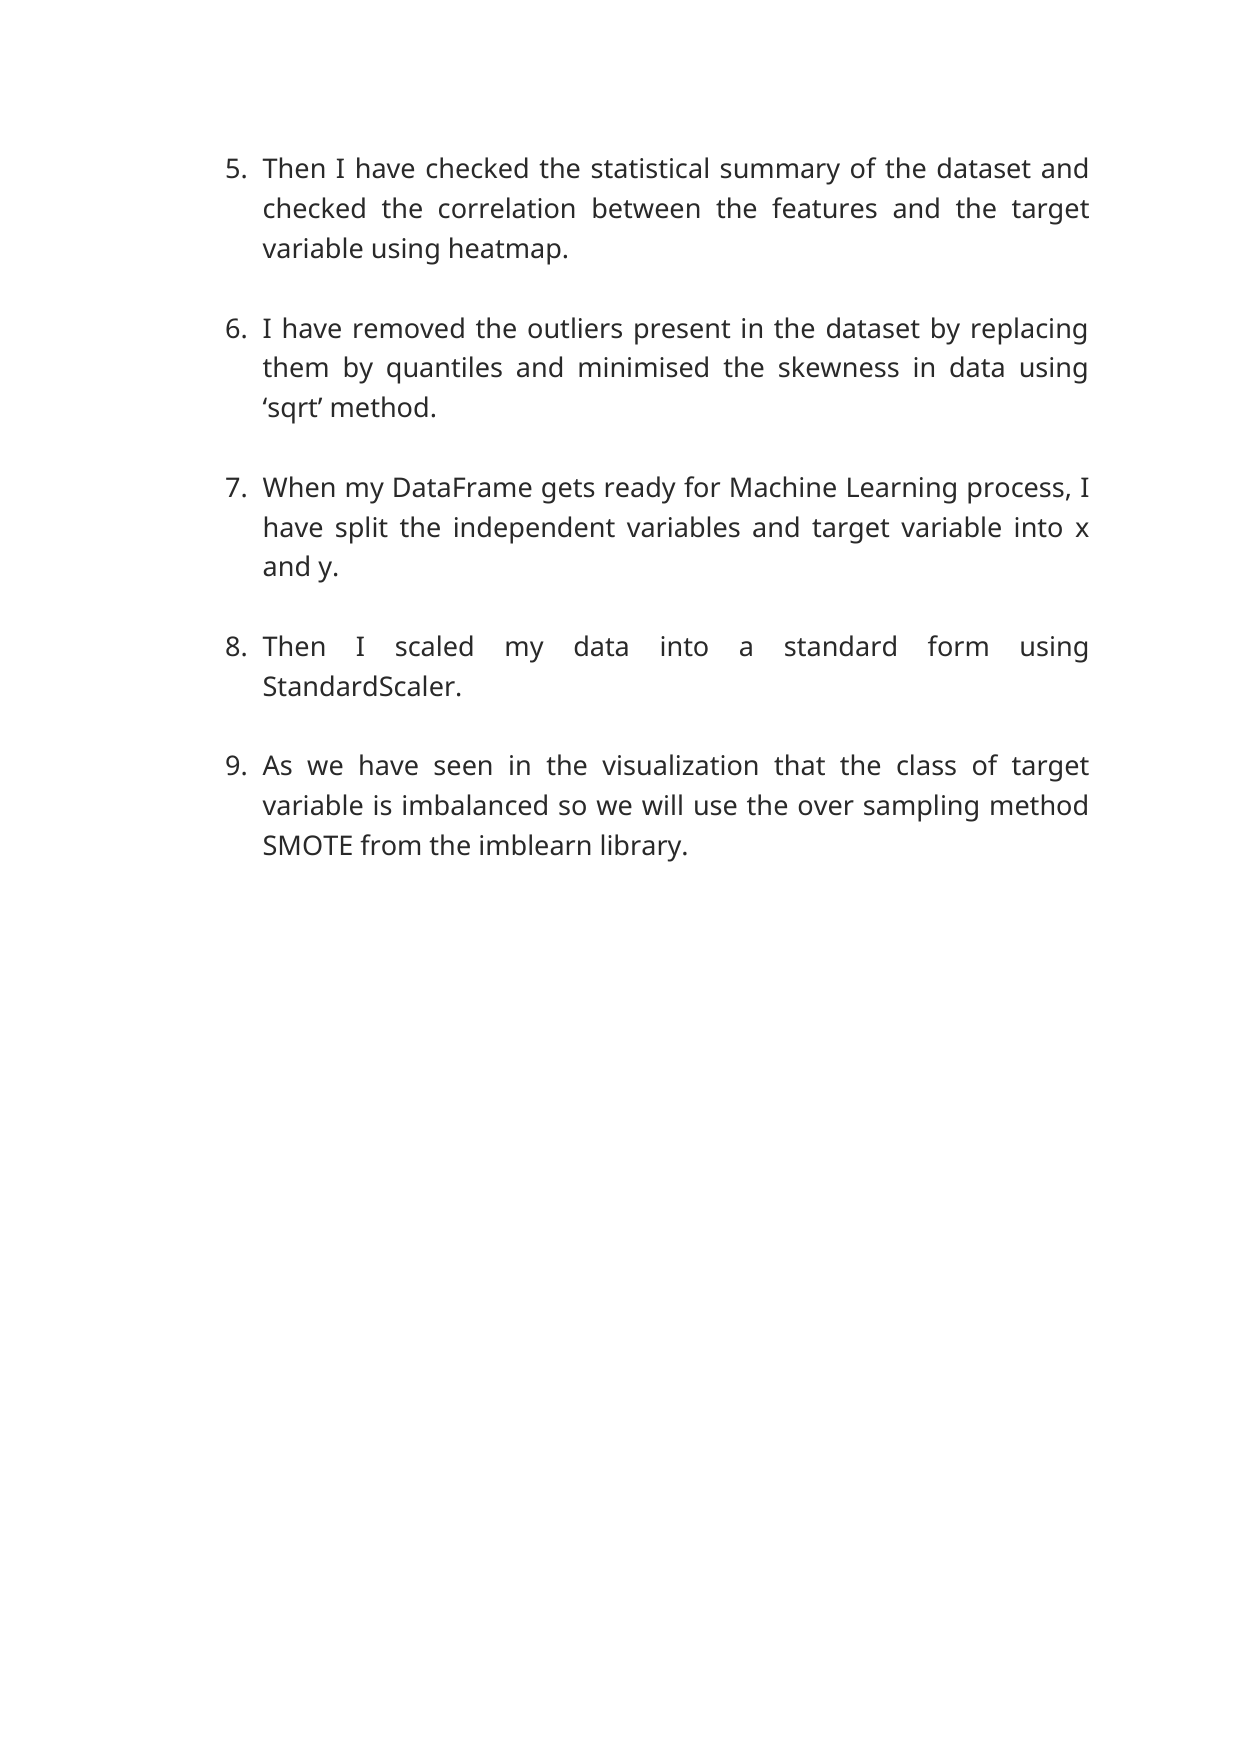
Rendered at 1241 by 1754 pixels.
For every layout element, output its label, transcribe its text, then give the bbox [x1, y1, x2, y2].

list As we have seen in the visualization that the class of target variable is imbalanced so we will use the over sampling method SMOTE from the imblearn library. [225, 747, 1090, 863]
list I have removed the outliers present in the dataset by replacing them by quantiles and minimised the skewness in data using ‘sqrt’ method. [225, 309, 1090, 426]
list Then I have checked the statistical summary of the dataset and checked the correlation between the features and the target variable using heatmap. [225, 150, 1090, 266]
list When my DataFrame gets ready for Machine Learning process, I have split the independent variables and target variable into x and y. [225, 468, 1090, 585]
list Then I scaled my data into a standard form using StandardScaler. [225, 627, 1090, 704]
